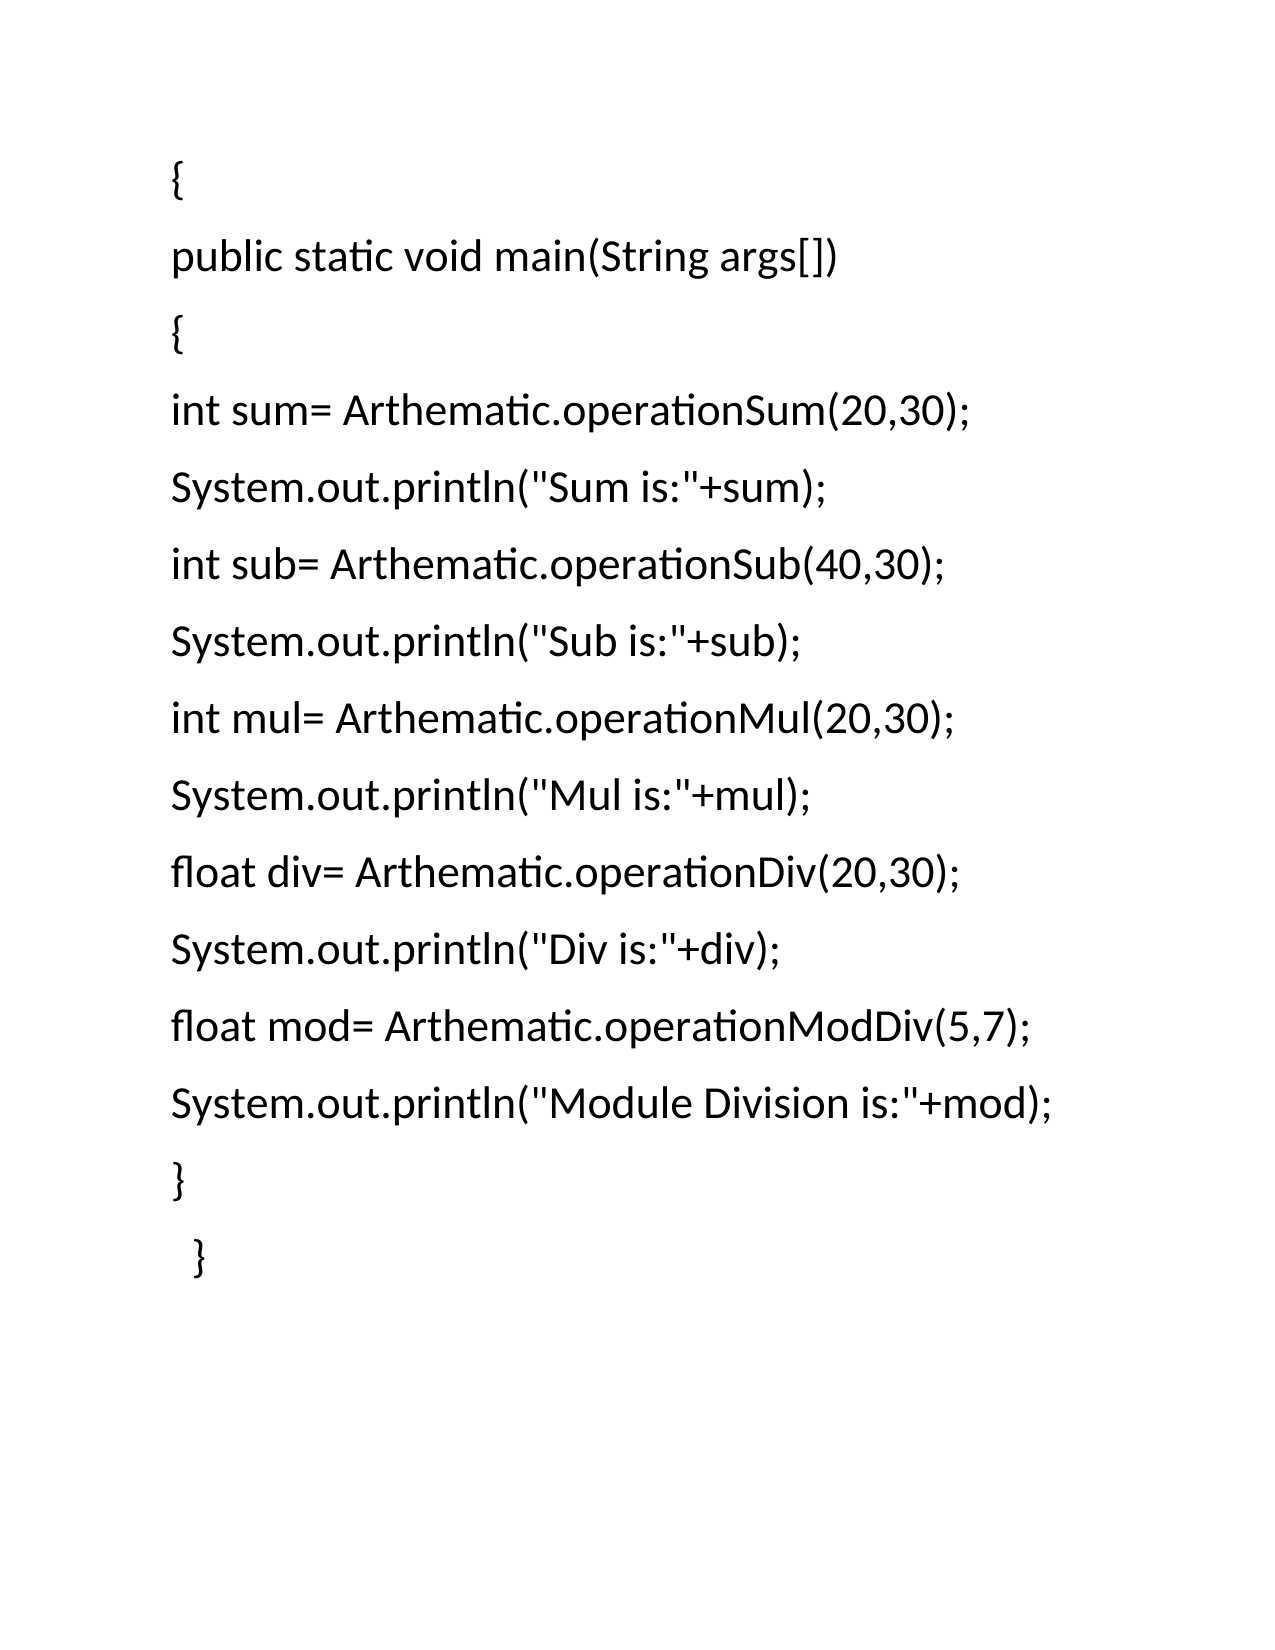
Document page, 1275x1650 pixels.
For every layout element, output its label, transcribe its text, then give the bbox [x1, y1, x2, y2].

text System.out.println("Sum is:"+sum); [150, 458, 1125, 514]
text } [150, 1228, 1125, 1284]
text int mul= Arthematic.operationMul(20,30); [150, 689, 1125, 745]
text } [150, 1151, 1125, 1207]
text System.out.println("Div is:"+div); [150, 920, 1125, 976]
text System.out.println("Sub is:"+sub); [150, 612, 1125, 668]
text float div= Arthematic.operationDiv(20,30); [150, 843, 1125, 899]
text { [150, 150, 1125, 206]
text float mod= Arthematic.operationModDiv(5,7); [150, 997, 1125, 1053]
text int sub= Arthematic.operationSub(40,30); [150, 535, 1125, 591]
text int sum= Arthematic.operationSum(20,30); [150, 381, 1125, 437]
text public static void main(String args[]) [150, 227, 1125, 283]
text System.out.println("Mul is:"+mul); [150, 766, 1125, 822]
text { [150, 304, 1125, 360]
text System.out.println("Module Division is:"+mod); [150, 1074, 1125, 1130]
